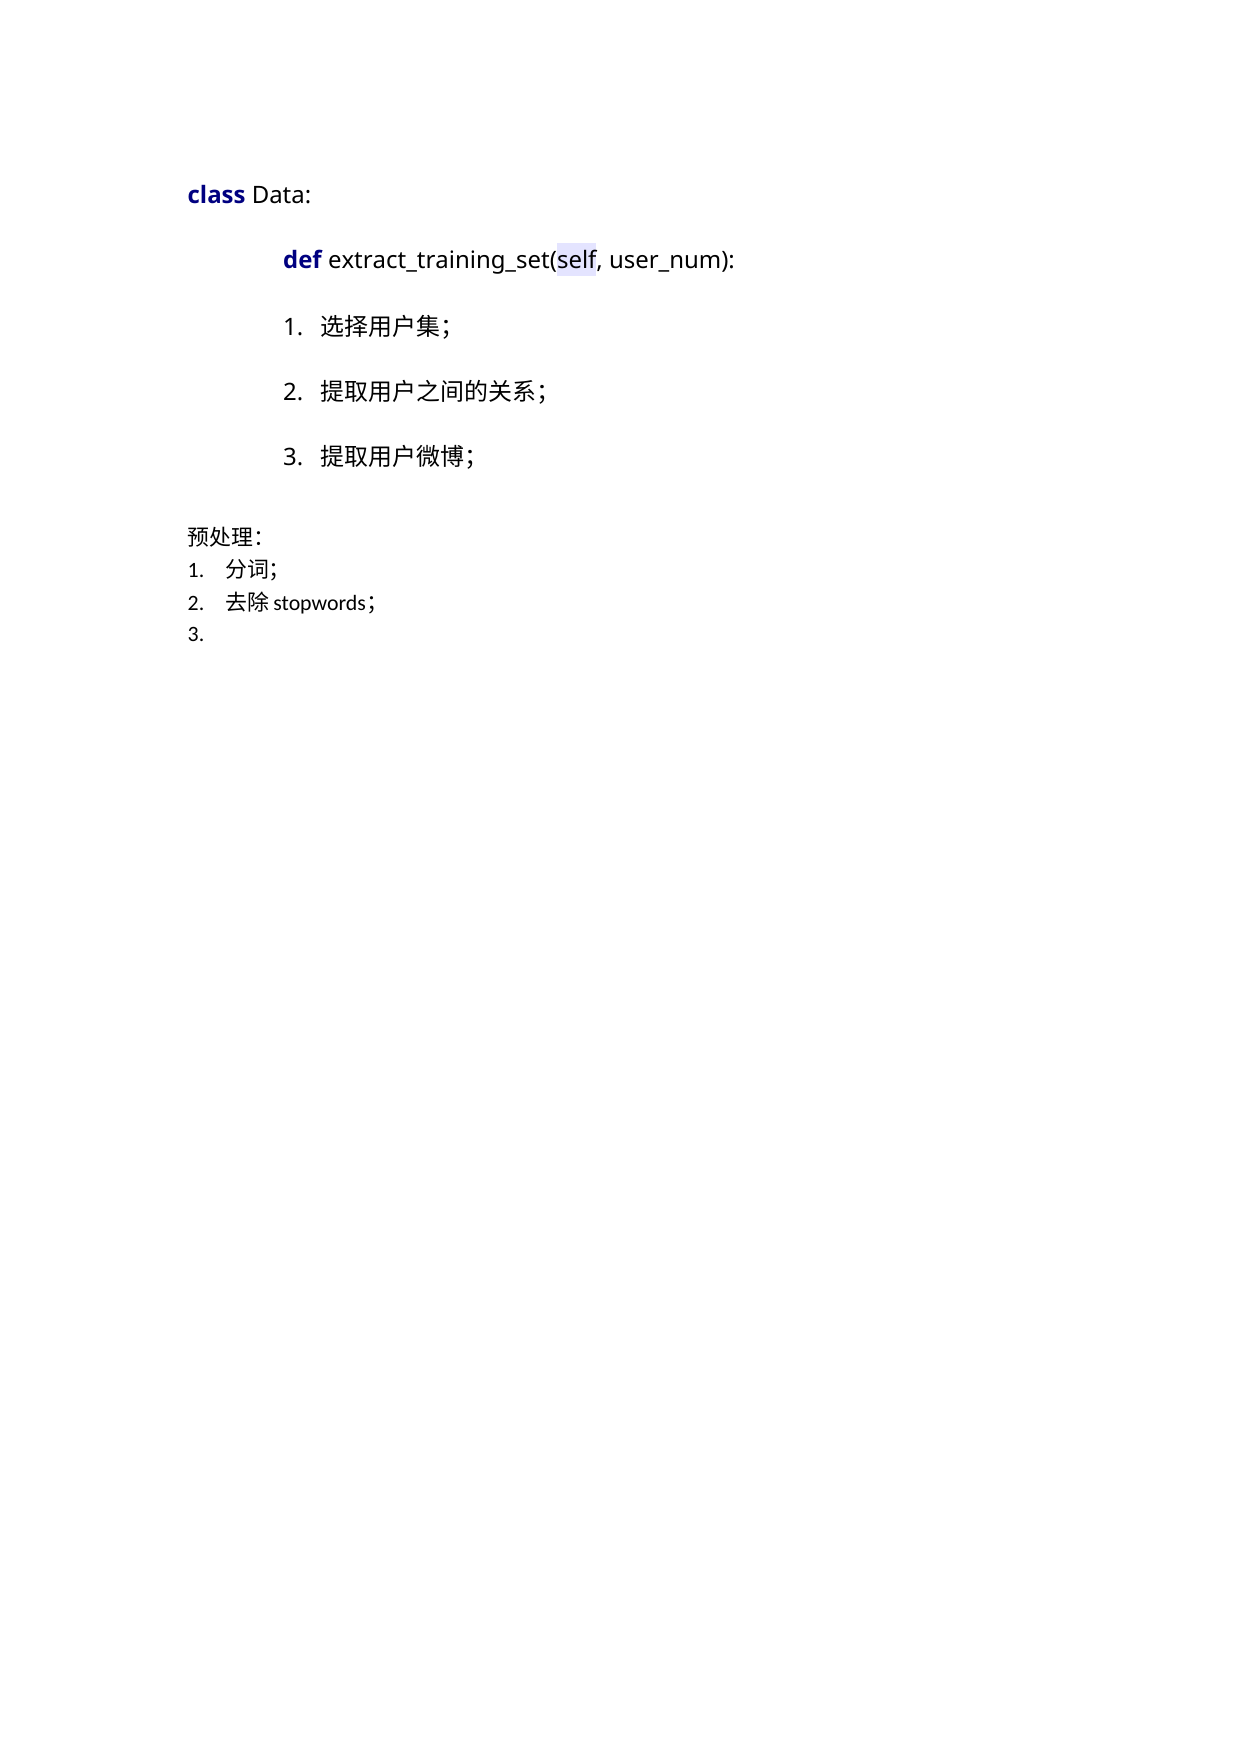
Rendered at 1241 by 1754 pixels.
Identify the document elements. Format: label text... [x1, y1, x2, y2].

text 预处理： [187, 519, 1053, 552]
text class Data: [187, 162, 1053, 227]
list 去除stopwords； [187, 584, 1053, 617]
list 提取用户之间的关系； [283, 357, 1053, 422]
list 提取用户微博； [283, 422, 1053, 487]
text def extract_training_set(self, user_num): [187, 227, 1053, 292]
list 分词； [187, 552, 1053, 584]
list 选择用户集； [283, 292, 1053, 357]
